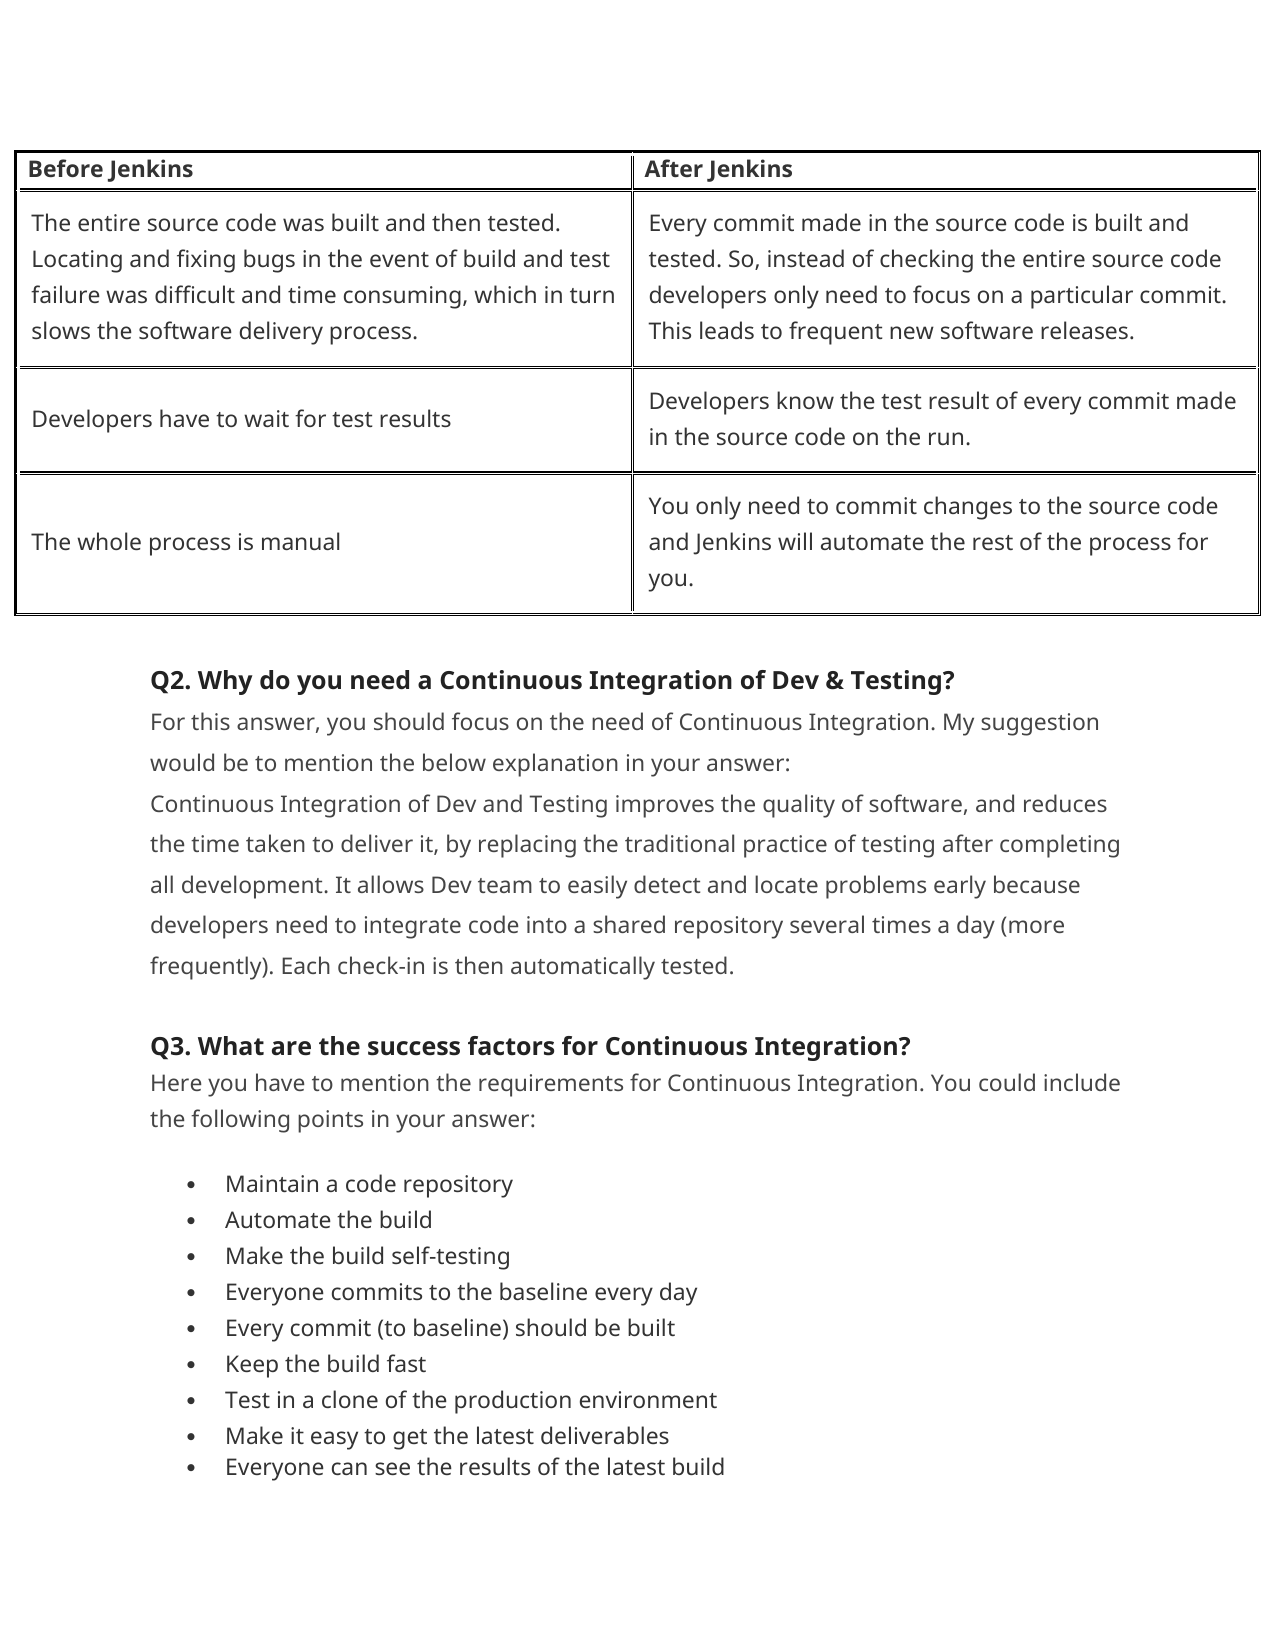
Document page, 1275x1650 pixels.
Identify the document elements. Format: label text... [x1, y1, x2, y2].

text For this answer, you should focus on the need of Continuous Integration. My suggestion would be to mention the below explanation in your answer: Continuous Integration of Dev and Testing improves the quality of software, and reduces the time taken to deliver it, by replacing the traditional practice of testing after completing all development. It allows Dev team to easily detect and locate problems early because developers need to integrate code into a shared repository several times a day (more frequently). Each check-in is then automatically tested. [150, 697, 1125, 981]
list Test in a clone of the production environment [187, 1384, 1125, 1415]
table_header Before Jenkins [17, 153, 633, 188]
table_cell The entire source code was built and then tested. Locating and fixing bugs in the event of build and test failure was difficult and time consuming, which in turn slows the software delivery process. [17, 188, 631, 366]
table_cell You only need to commit changes to the source code and Jenkins will automate the rest of the process for you. [633, 471, 1258, 613]
list Everyone can see the results of the latest build [187, 1451, 1125, 1482]
table_cell The whole process is manual [17, 471, 633, 613]
list Automate the build [187, 1204, 1125, 1236]
text Q3. What are the success factors for Continuous Integration? [150, 1028, 1125, 1062]
table_cell Every commit made in the source code is built and tested. So, instead of checking the entire source code developers only need to focus on a particular commit. This leads to frequent new software releases. [634, 188, 1258, 366]
list Make the build self-testing [187, 1240, 1125, 1271]
table_header After Jenkins [633, 153, 1258, 188]
table_cell Developers know the test result of every commit made in the source code on the run. [633, 366, 1259, 471]
text Here you have to mention the requirements for Continuous Integration. You could include the following points in your answer: [150, 1067, 1125, 1134]
list Everyone commits to the baseline every day [187, 1276, 1125, 1307]
list Every commit (to baseline) should be built [187, 1312, 1125, 1343]
list Keep the build fast [187, 1348, 1125, 1379]
table_cell Developers have to wait for test results [16, 366, 633, 471]
text Q2. Why do you need a Continuous Integration of Dev & Testing? [150, 663, 1125, 697]
list Maintain a code repository [187, 1168, 1125, 1199]
list Make it easy to get the latest deliverables [187, 1420, 1125, 1451]
